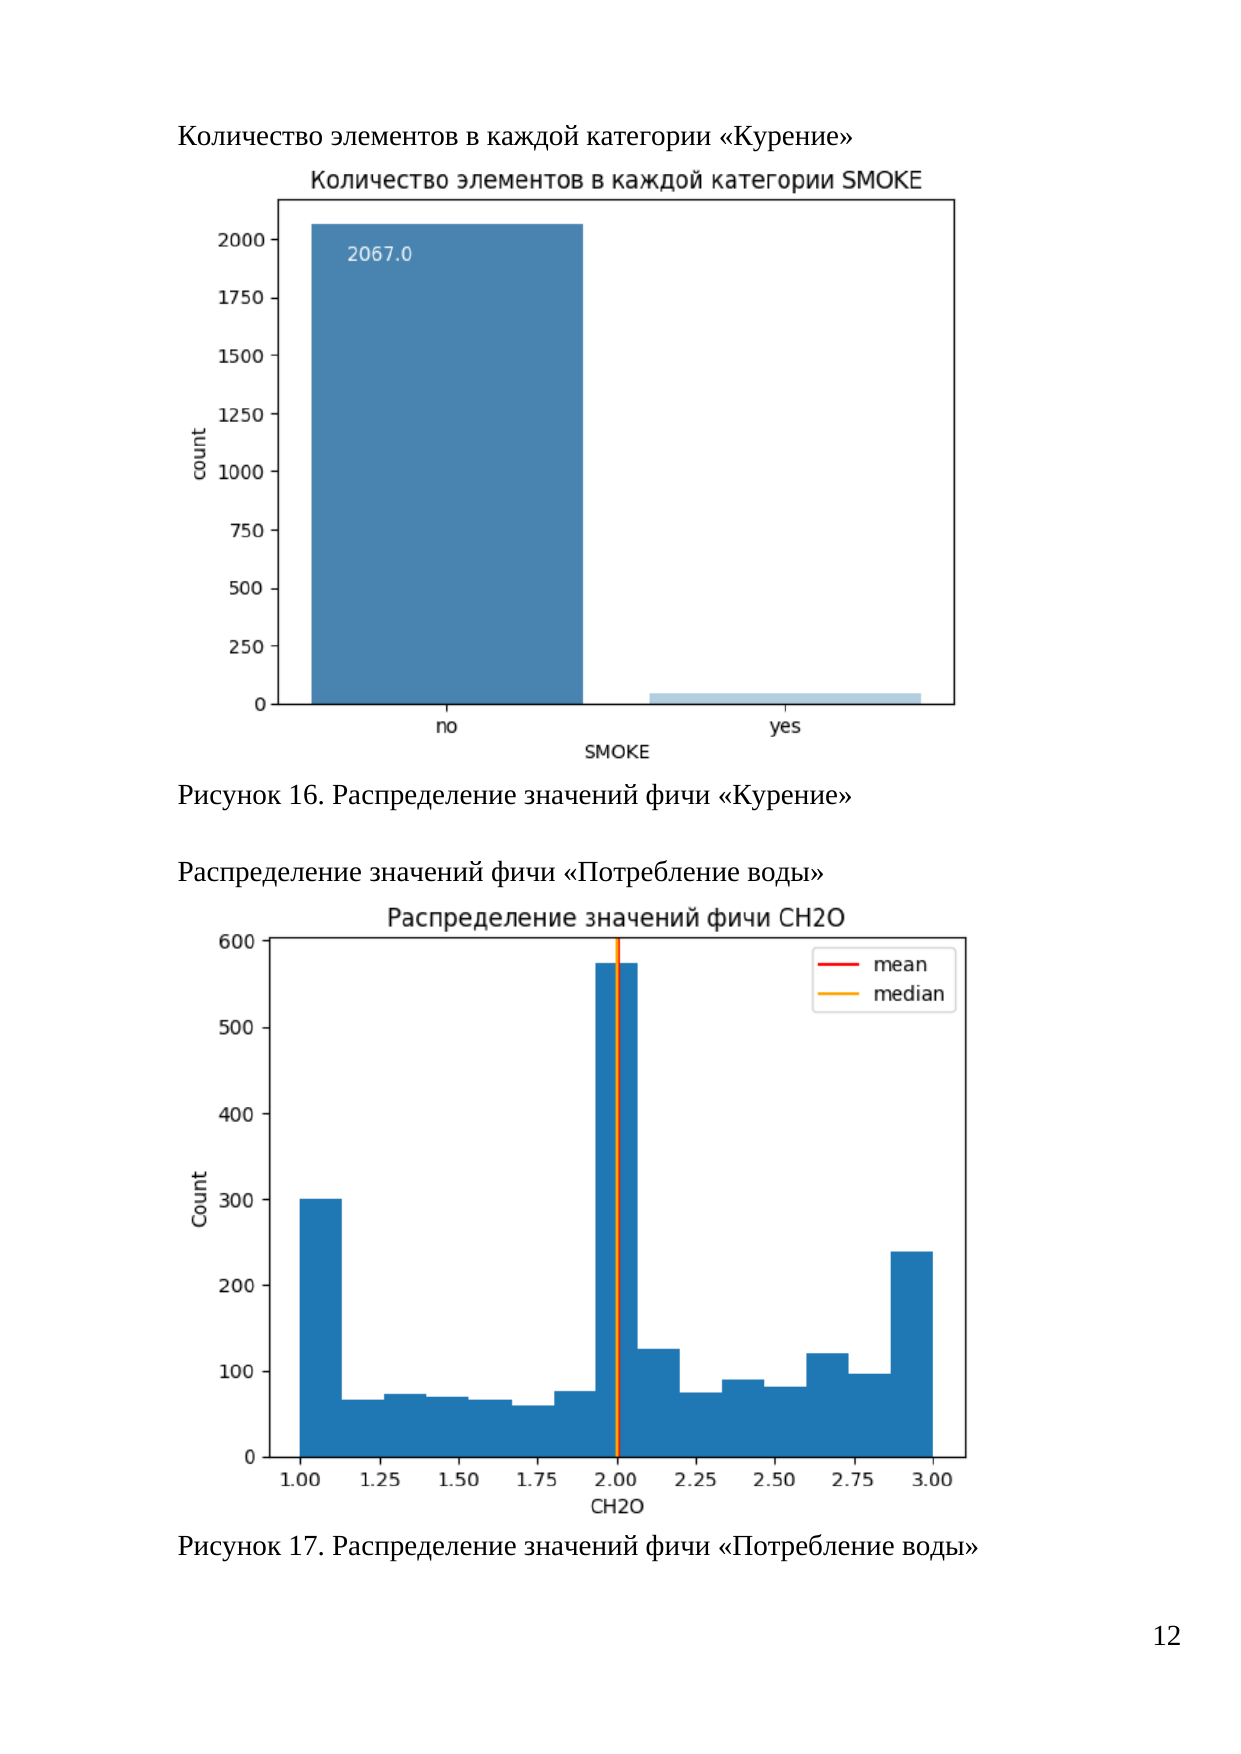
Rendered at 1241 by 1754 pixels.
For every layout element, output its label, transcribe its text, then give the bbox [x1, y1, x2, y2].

text Рисунок 17. Распределение значений фичи «Потребление воды» [177, 1528, 1181, 1562]
text Рисунок 16. Распределение значений фичи «Курение» [177, 777, 1181, 811]
picture [177, 892, 971, 1525]
picture [177, 156, 965, 773]
